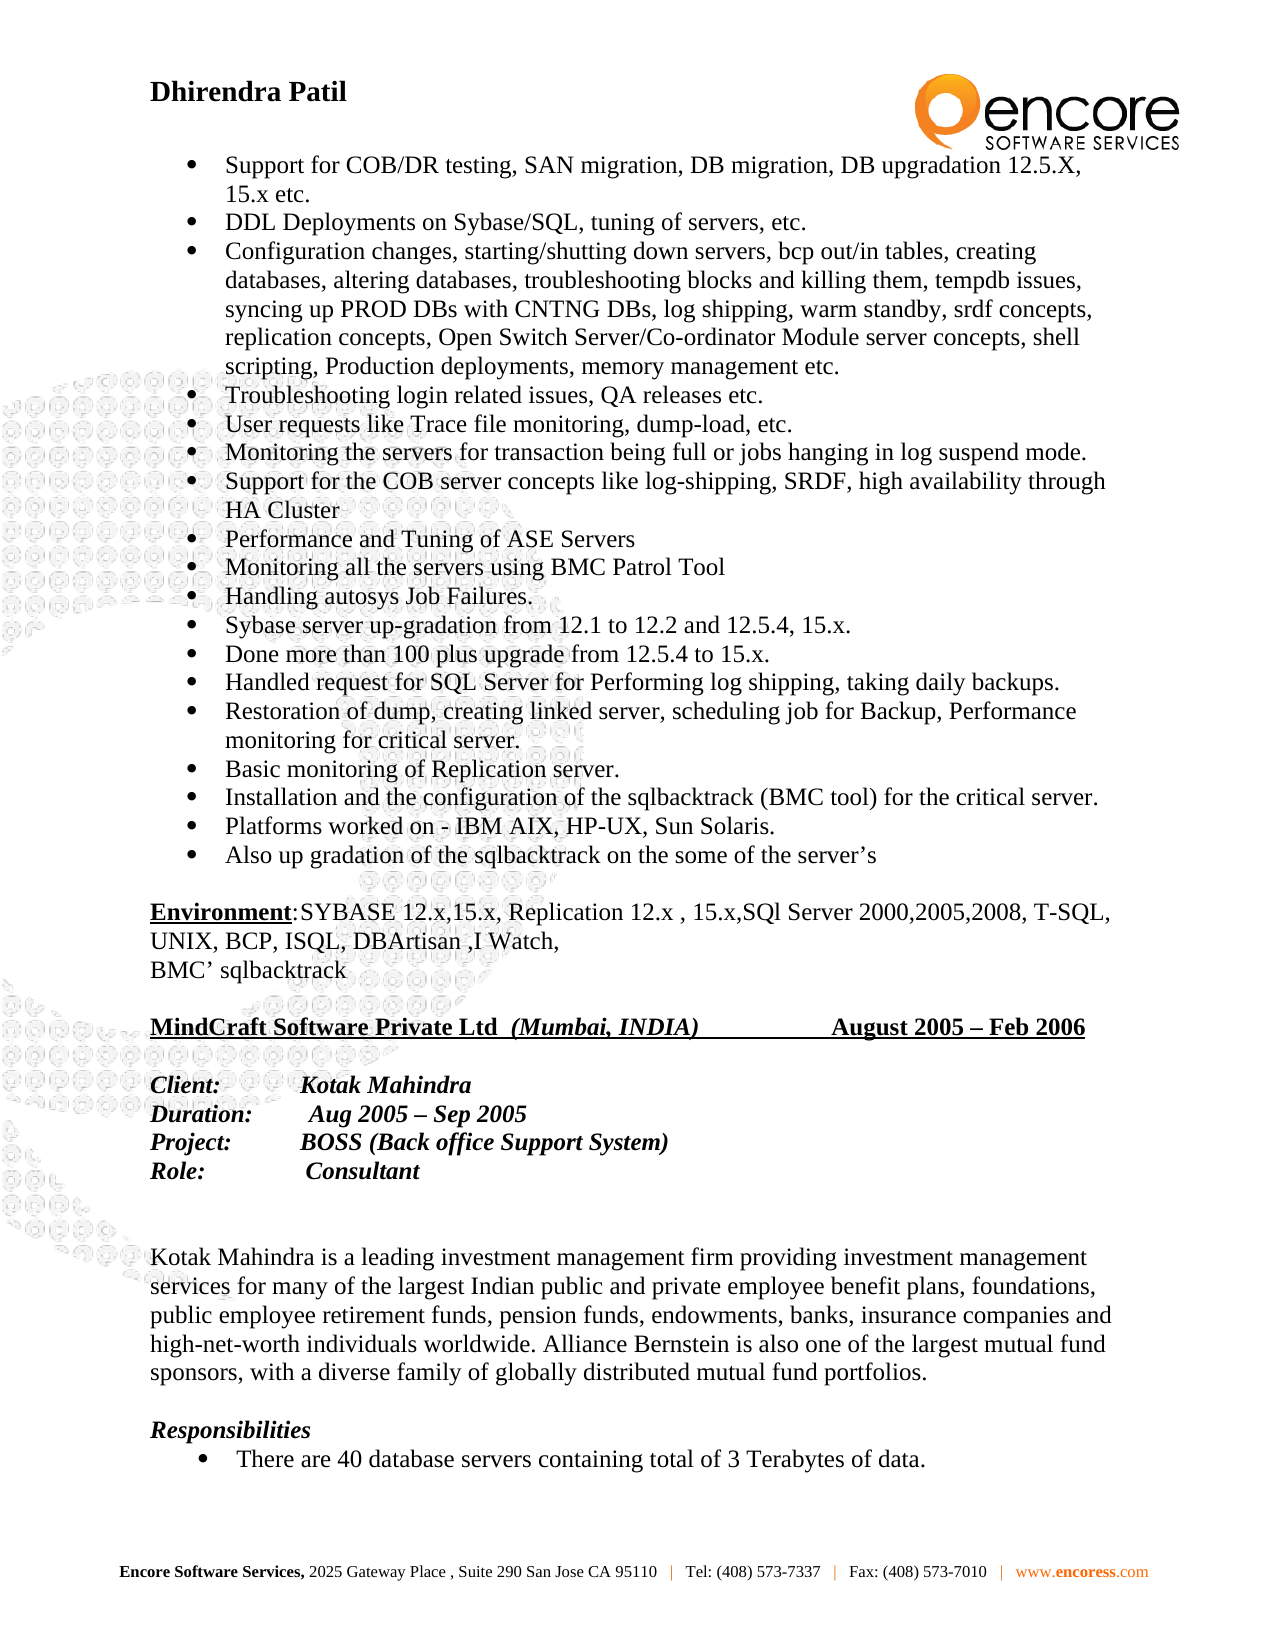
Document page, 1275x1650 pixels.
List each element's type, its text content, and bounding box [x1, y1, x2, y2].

list Support for the COB server concepts like log-shipping, SRDF, high availability through HA Cluster [187, 466, 1125, 524]
list Configuration changes, starting/shutting down servers, bcp out/in tables, creating databases, altering databases, troubleshooting blocks and killing them, tempdb issues, syncing up PROD DBs with CNTNG DBs, log shipping, warm standby, srdf concepts, replication concepts, Open Switch Server/Co-ordinator Module server concepts, shell scripting, Production deployments, memory management etc. [187, 236, 1125, 380]
list Troubleshooting login related issues, QA releases etc. [187, 380, 1125, 409]
picture [0, 349, 607, 1311]
text Client: Kotak Mahindra [150, 1070, 1125, 1099]
list User requests like Trace file monitoring, dump-load, etc. [187, 409, 1125, 437]
text Environment: SYBASE 12.x,15.x, Replication 12.x , 15.x,SQl Server 2000,2005,2008, T-SQL, UNIX, BCP, ISQL, DBArtisan ,I Watch, [150, 897, 1125, 955]
text Kotak Mahindra is a leading investment management firm providing investment management services for many of the largest Indian public and private employee benefit plans, foundations, public employee retirement funds, pension funds, endowments, banks, insurance companies and high-net-worth individuals worldwide. Alliance Bernstein is also one of the largest mutual fund sponsors, with a diverse family of globally distributed mutual fund portfolios. [150, 1242, 1125, 1386]
list Done more than 100 plus upgrade from 12.5.4 to 15.x. [187, 639, 1125, 667]
text Duration: Aug 2005 – Sep 2005 [150, 1099, 1125, 1127]
list Monitoring the servers for transaction being full or jobs hanging in log suspend mode. [187, 437, 1125, 466]
list Performance and Tuning of ASE Servers [187, 524, 1125, 552]
list Support for COB/DR testing, SAN migration, DB migration, DB upgradation 12.5.X, 15.x etc. [187, 150, 1125, 207]
text BMC’ sqlbacktrack [150, 955, 1125, 984]
list Monitoring all the servers using BMC Patrol Tool [187, 552, 1125, 581]
list Restoration of dump, creating linked server, scheduling job for Backup, Performance monitoring for critical server. [187, 696, 1125, 754]
list Platforms worked on - IBM AIX, HP-UX, Sun Solaris. [187, 811, 1125, 840]
list Handled request for SQL Server for Performing log shipping, taking daily backups. [187, 667, 1125, 696]
text MindCraft Software Private Ltd (Mumbai, INDIA) August 2005 – Feb 2006 [150, 1012, 1125, 1041]
list Sybase server up-gradation from 12.1 to 12.2 and 12.5.4, 15.x. [187, 610, 1125, 639]
list Handling autosys Job Failures. [187, 581, 1125, 610]
list Also up gradation of the sqlbacktrack on the some of the server’s [187, 840, 1125, 869]
list There are 40 database servers containing total of 3 Terabytes of data. [198, 1444, 1125, 1472]
text Responsibilities [150, 1415, 1125, 1444]
picture [911, 71, 1186, 154]
list Basic monitoring of Replication server. [187, 754, 1125, 782]
text Role: Consultant [150, 1156, 1125, 1185]
list Installation and the configuration of the sqlbacktrack (BMC tool) for the critical server. [187, 782, 1125, 811]
list DDL Deployments on Sybase/SQL, tuning of servers, etc. [187, 207, 1125, 236]
text Project: BOSS (Back office Support System) [150, 1127, 1125, 1156]
